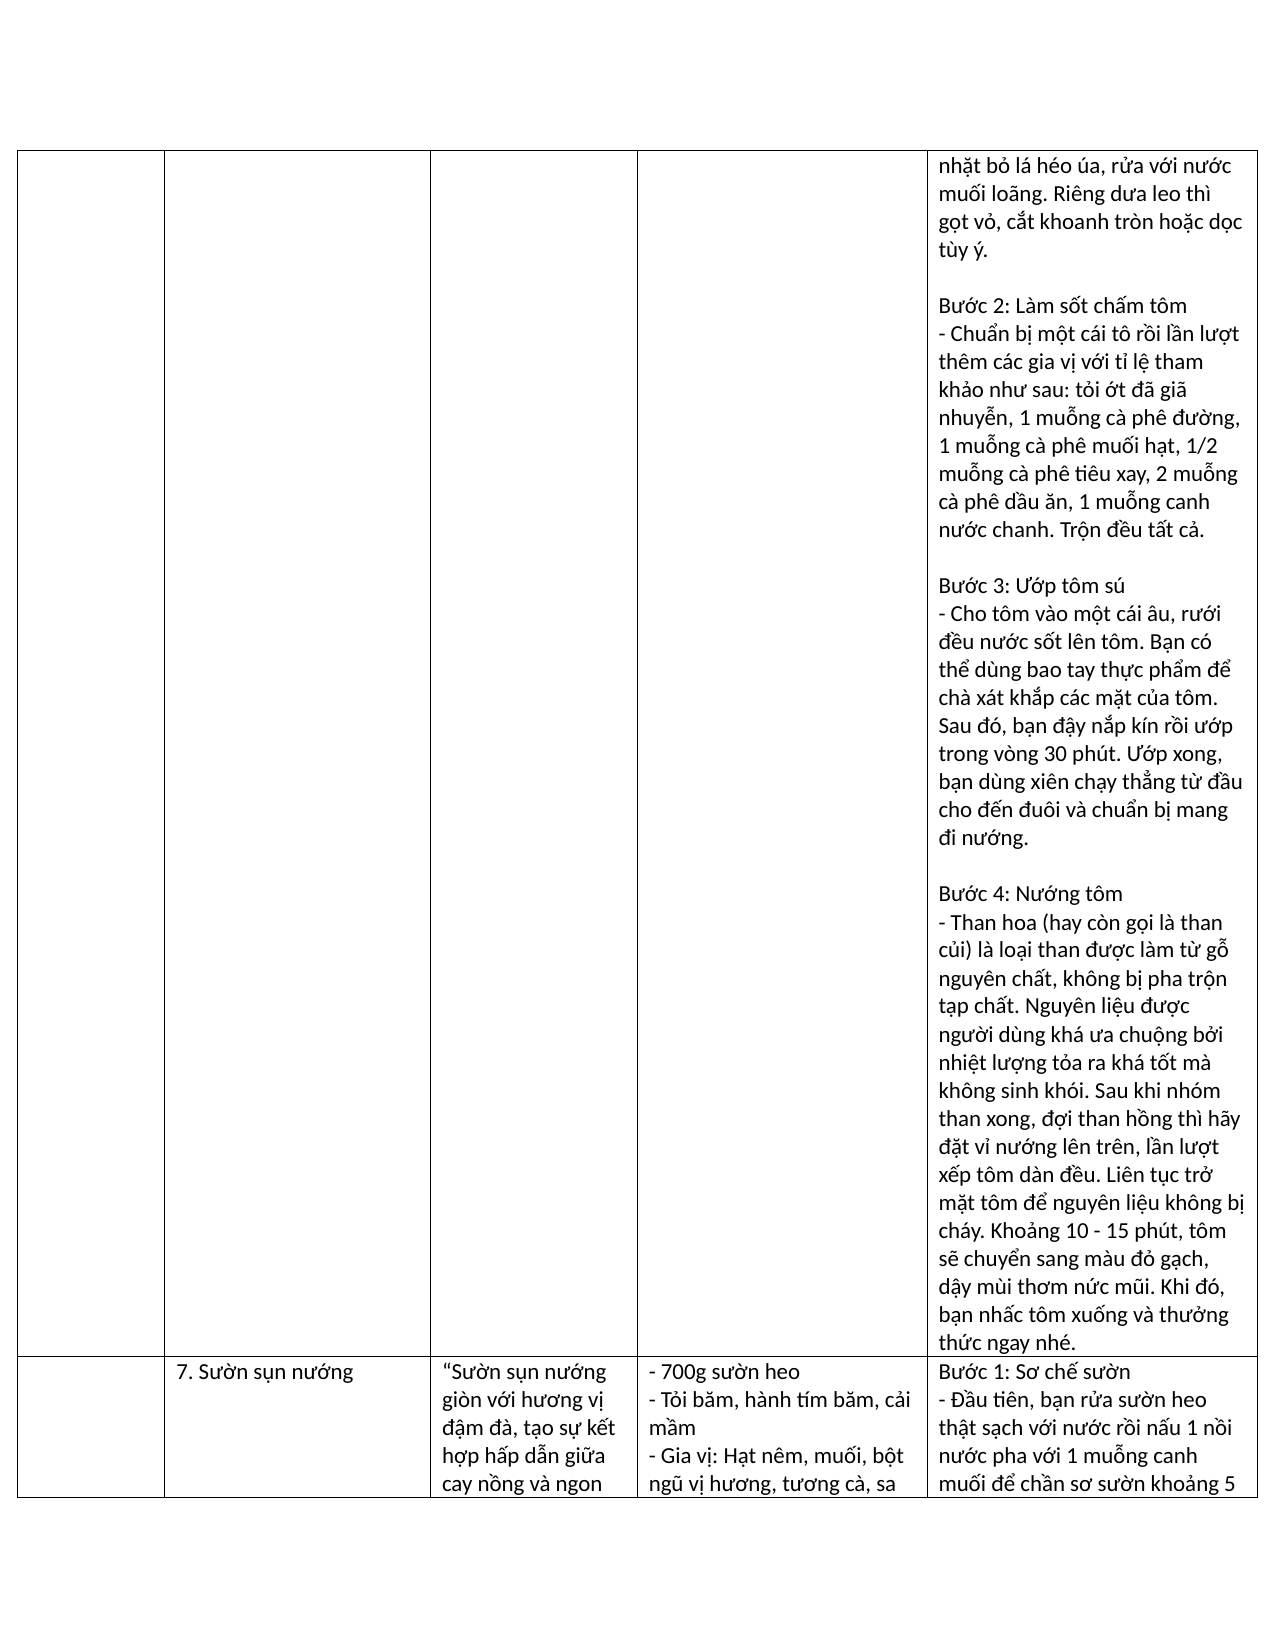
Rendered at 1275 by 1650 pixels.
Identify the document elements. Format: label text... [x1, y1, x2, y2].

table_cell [638, 151, 927, 1356]
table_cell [638, 1357, 927, 1497]
table_cell 7. Sườn sụn nướng [165, 1357, 430, 1497]
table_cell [165, 151, 430, 1356]
table_cell [18, 1357, 164, 1497]
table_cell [431, 151, 637, 1356]
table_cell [431, 1357, 637, 1497]
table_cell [928, 1357, 1257, 1497]
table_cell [928, 151, 1257, 1356]
table_cell [18, 151, 164, 1356]
